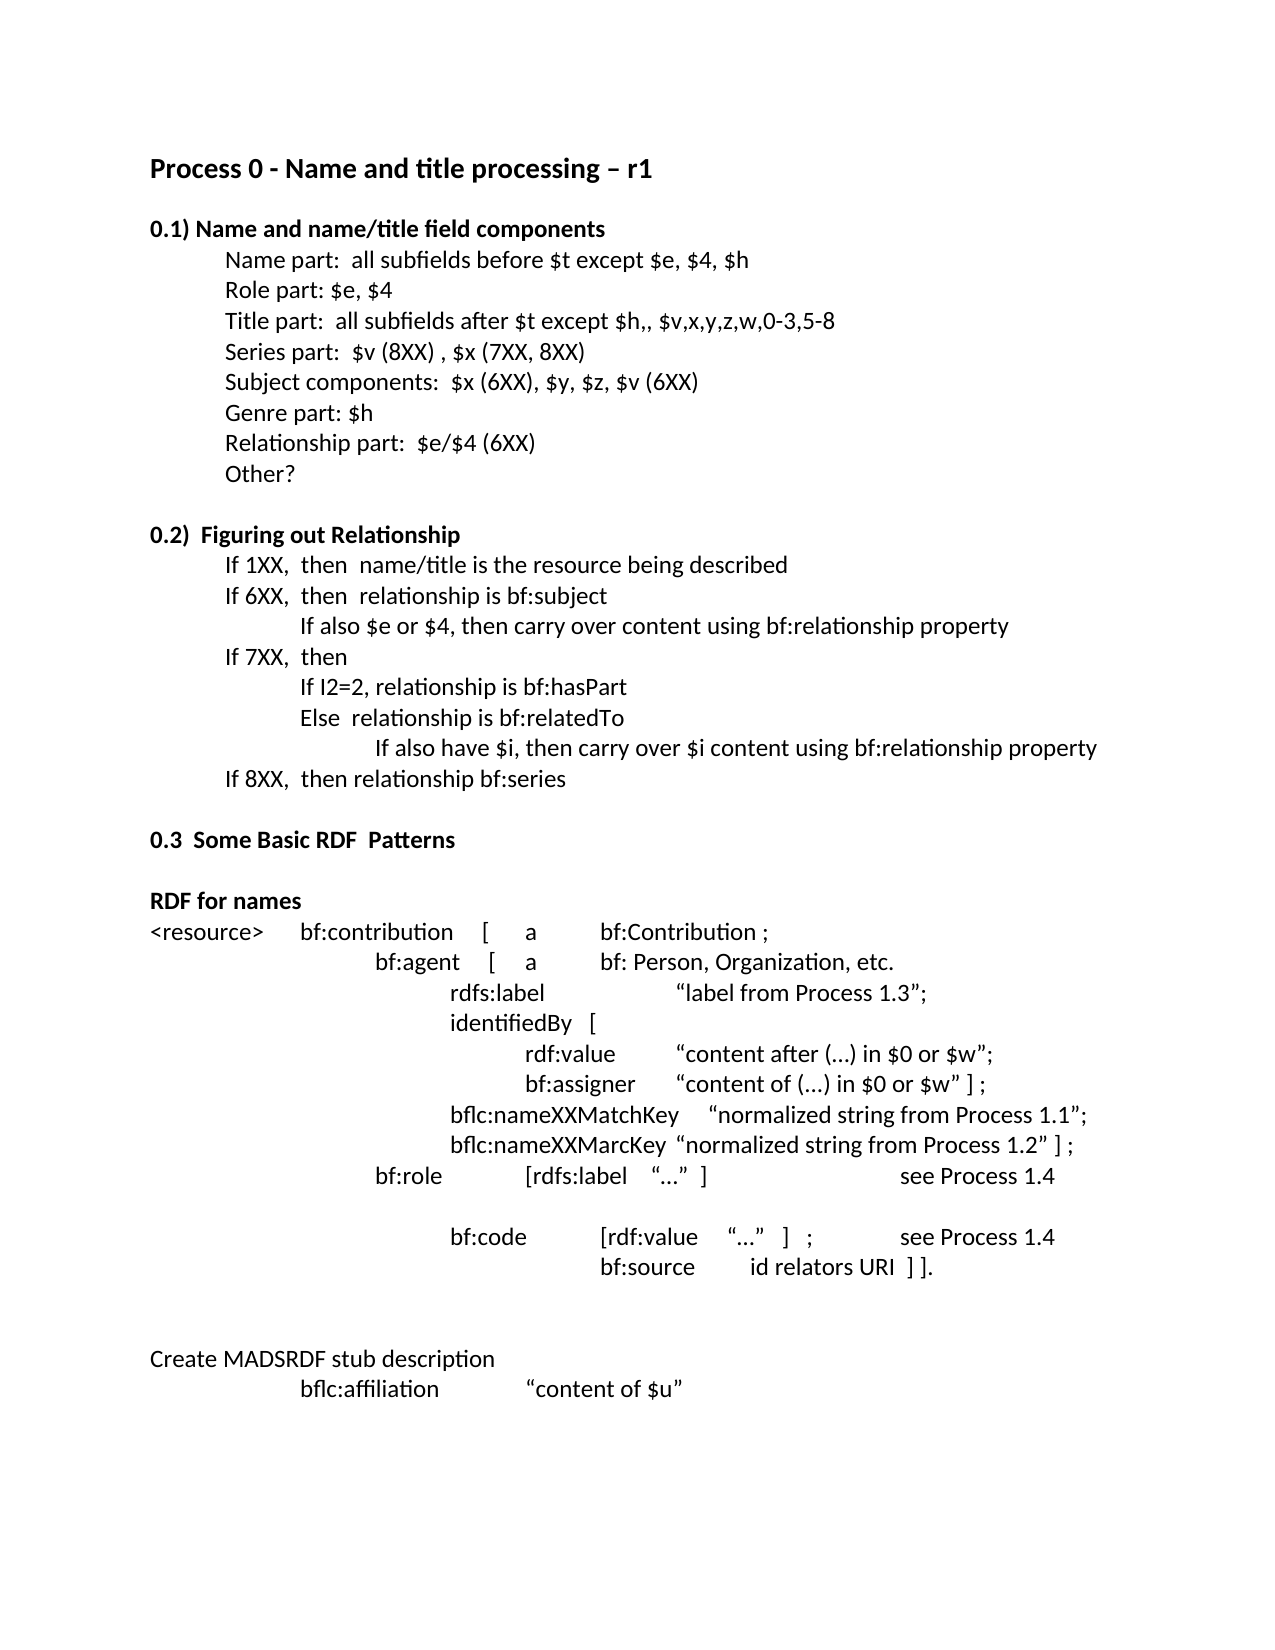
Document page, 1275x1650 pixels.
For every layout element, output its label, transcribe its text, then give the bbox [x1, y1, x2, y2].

text If 7XX, then [150, 641, 1125, 671]
text bf:code [rdf:value “…” ] ; see Process 1.4 [150, 1221, 1125, 1251]
text rdf:value “content after (…) in $0 or $w”; [150, 1038, 1125, 1068]
text Name part: all subfields before $t except $e, $4, $h [150, 244, 1125, 275]
text Genre part: $h [150, 397, 1125, 427]
text 0.1) Name and name/title field components [150, 214, 1125, 244]
text bflc:nameXXMatchKey “normalized string from Process 1.1”; [150, 1099, 1125, 1129]
text rdfs:label “label from Process 1.3”; [150, 977, 1125, 1007]
text If 1XX, then name/title is the resource being described [150, 549, 1125, 580]
text Process 0 - Name and title processing – r1 [150, 150, 1125, 186]
text If also have $i, then carry over $i content using bf:relationship property [150, 732, 1125, 763]
text If 6XX, then relationship is bf:subject [150, 580, 1125, 610]
text bf:source id relators URI ] ]. [150, 1251, 1125, 1282]
text Series part: $v (8XX) , $x (7XX, 8XX) [150, 336, 1125, 366]
text Relationship part: $e/$4 (6XX) [150, 427, 1125, 458]
text RDF for names [150, 885, 1125, 916]
text bflc:affiliation “content of $u” [150, 1373, 1125, 1404]
text Title part: all subfields after $t except $h,, $v,x,y,z,w,0-3,5-8 [150, 305, 1125, 336]
text bf:role [rdfs:label “…” ] see Process 1.4 [300, 1160, 1125, 1221]
text bf:assigner “content of (...) in $0 or $w” ] ; [150, 1068, 1125, 1099]
text 0.3 Some Basic RDF Patterns [150, 824, 1125, 854]
text bflc:nameXXMarcKey “normalized string from Process 1.2” ] ; [150, 1129, 1125, 1160]
text bf:agent [ a bf: Person, Organization, etc. [300, 946, 1125, 977]
text <resource> bf:contribution [ a bf:Contribution ; [150, 916, 1125, 946]
text Role part: $e, $4 [150, 275, 1125, 305]
text If 8XX, then relationship bf:series [150, 763, 1125, 793]
text If I2=2, relationship is bf:hasPart [150, 671, 1125, 702]
text 0.2) Figuring out Relationship [150, 519, 1125, 549]
text Other? [150, 458, 1125, 488]
text Subject components: $x (6XX), $y, $z, $v (6XX) [150, 366, 1125, 397]
text Else relationship is bf:relatedTo [150, 702, 1125, 732]
text If also $e or $4, then carry over content using bf:relationship property [150, 610, 1125, 641]
text Create MADSRDF stub description [150, 1343, 1125, 1373]
text identifiedBy [ [150, 1007, 1125, 1038]
